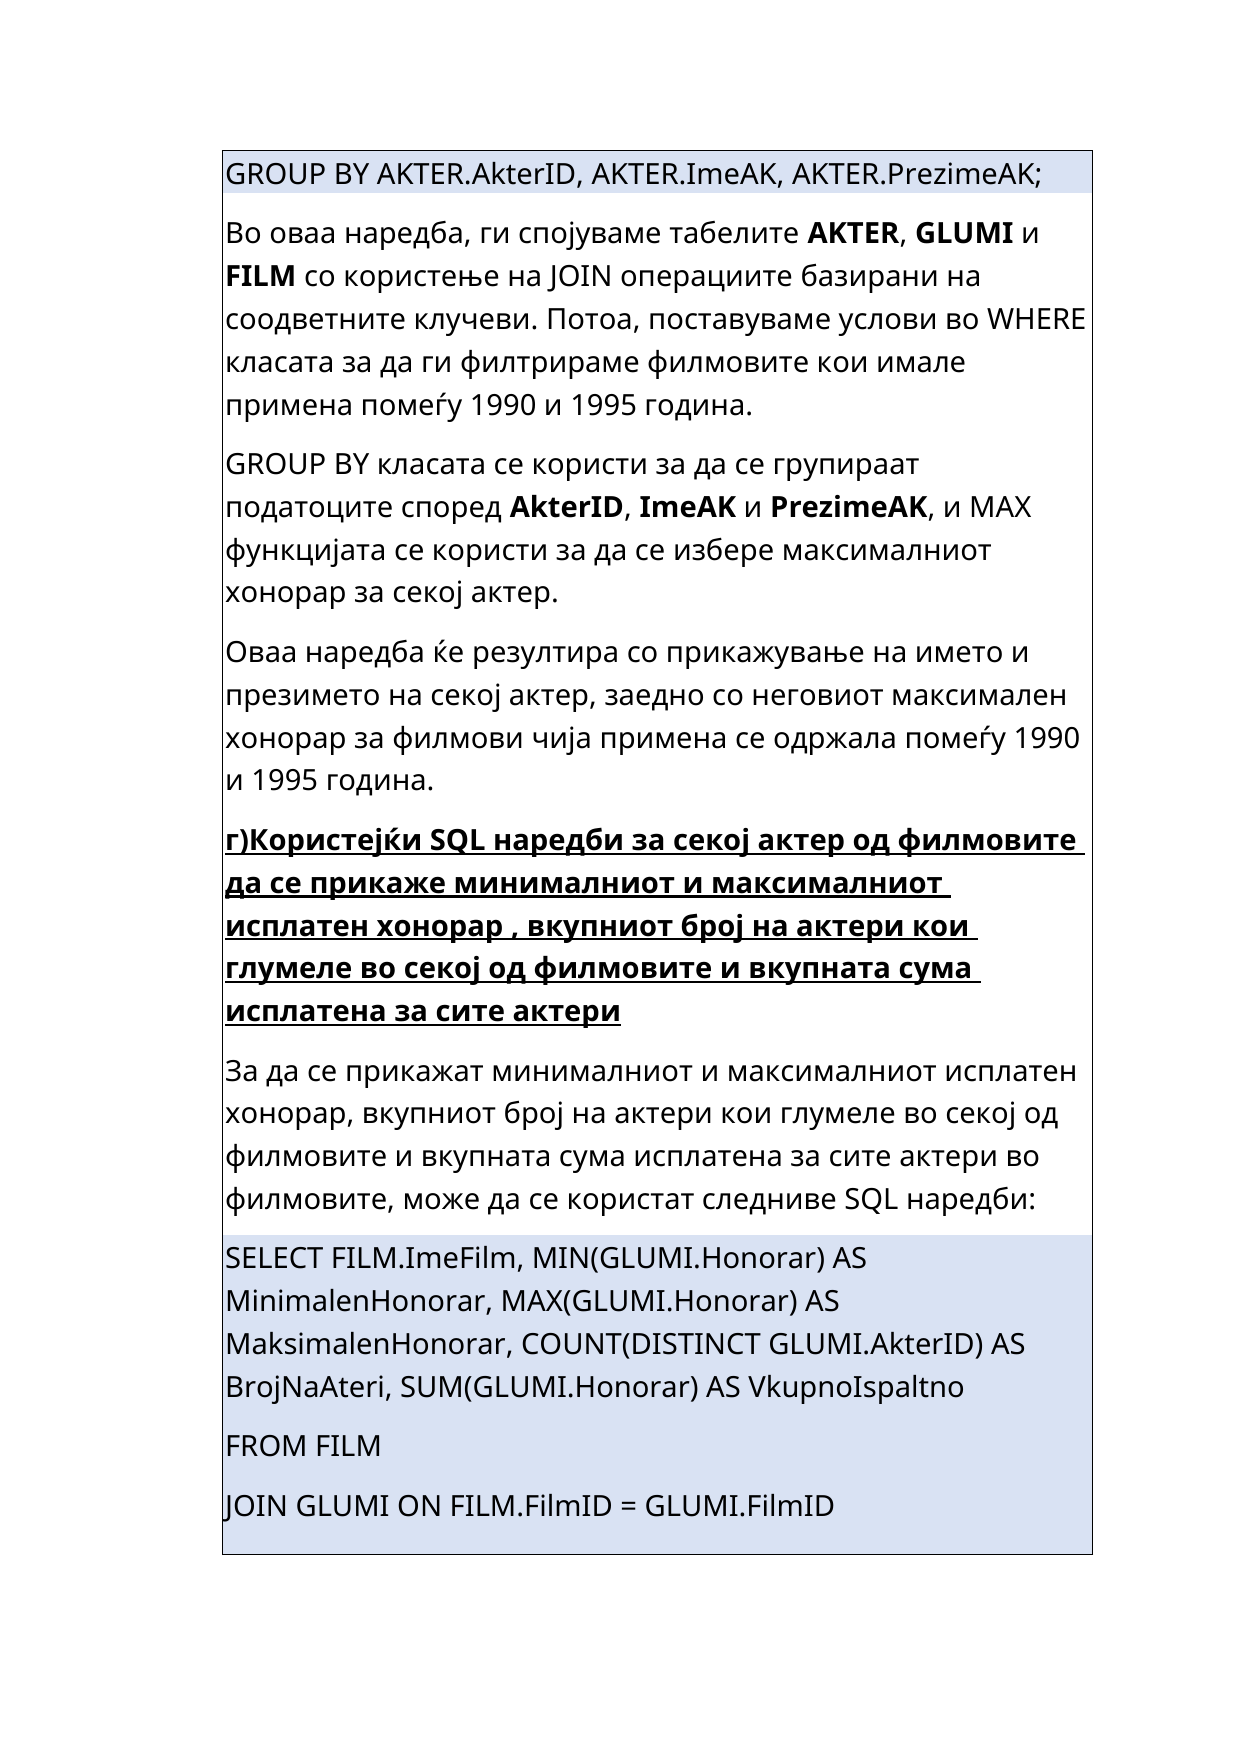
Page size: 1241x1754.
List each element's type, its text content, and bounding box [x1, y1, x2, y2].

text SELECT FILM.ImeFilm, MIN(GLUMI.Honorar) AS MinimalenHonorar, MAX(GLUMI.Honorar) AS MaksimalenHonorar, COUNT(DISTINCT GLUMI.AkterID) AS BrojNaAteri, SUM(GLUMI.Honorar) AS VkupnoIspaltno [223, 1235, 1092, 1406]
text За да се прикажат минималниот и максималниот исплатен хонорар, вкупниот број на актери кои глумеле во секој од филмовите и вкупната сума исплатена за сите актери во филмовите, може да се користат следниве SQL наредби: [223, 1047, 1092, 1218]
text Оваа наредба ќе резултира со прикажување на името и презимето на секој актер, заедно со неговиот максимален хонорар за филмови чија примена се одржала помеѓу 1990 и 1995 година. [223, 628, 1092, 799]
text Во оваа наредба, ги спојуваме табелите AKTER, GLUMI и FILM со користење на JOIN операциите базирани на соодветните клучеви. Потоа, поставуваме услови во WHERE класата за да ги филтрираме филмовите кои имале примена помеѓу 1990 и 1995 година. [223, 209, 1092, 423]
text GROUP BY класата се користи за да се групираат податоците според AkterID, ImeAK и PrezimeAK, и MAX функцијата се користи за да се избере максималниот хонорар за секој актер. [223, 440, 1092, 611]
text GROUP BY AKTER.AkterID, AKTER.ImeAK, AKTER.PrezimeAK; [223, 151, 1092, 193]
text FROM FILM [223, 1423, 1092, 1465]
text г)Користејќи SQL наредби за секој актер од филмовите да се прикаже минималниот и максималниот исплатен хонорар , вкупниот број на актери кои глумеле во секој од филмовите и вкупната сума исплатена за сите актери [223, 816, 1092, 1030]
text JOIN GLUMI ON FILM.FilmID = GLUMI.FilmID [223, 1482, 1092, 1554]
